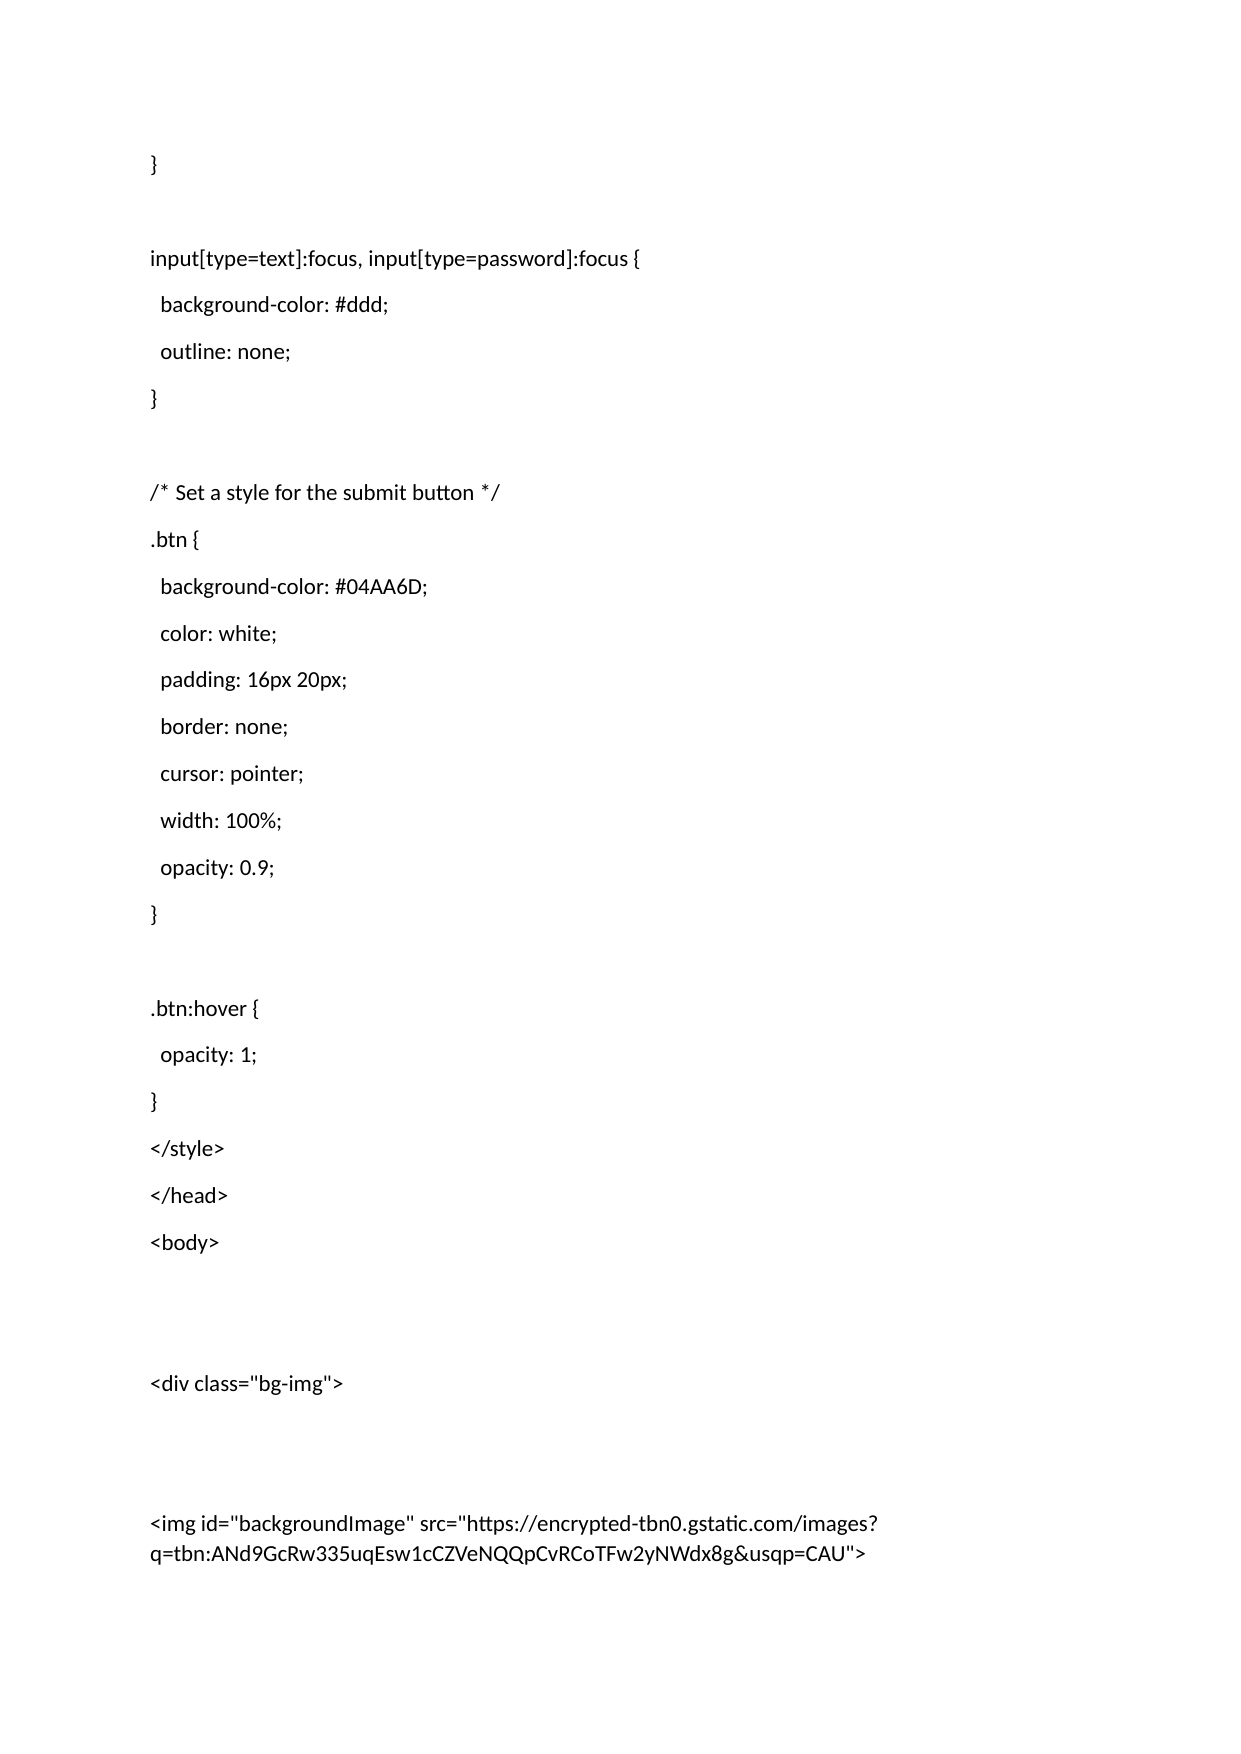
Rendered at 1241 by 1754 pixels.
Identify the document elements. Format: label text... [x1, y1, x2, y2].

text border: none; [150, 712, 1090, 741]
text } [150, 1087, 1090, 1116]
text <div class="bg-img"> [150, 1369, 1090, 1397]
text color: white; [150, 619, 1090, 647]
text width: 100%; [150, 806, 1090, 834]
text background-color: #ddd; [150, 291, 1090, 319]
text } [150, 900, 1090, 928]
text <body> [150, 1228, 1090, 1256]
text } [150, 150, 1090, 178]
text background-color: #04AA6D; [150, 572, 1090, 600]
text input[type=text]:focus, input[type=password]:focus { [150, 244, 1090, 272]
text opacity: 1; [150, 1041, 1090, 1069]
text </head> [150, 1181, 1090, 1209]
text </style> [150, 1134, 1090, 1162]
text padding: 16px 20px; [150, 666, 1090, 694]
text outline: none; [150, 337, 1090, 366]
text } [150, 384, 1090, 412]
text .btn { [150, 525, 1090, 553]
text /* Set a style for the submit button */ [150, 478, 1090, 506]
text cursor: pointer; [150, 759, 1090, 787]
text .btn:hover { [150, 994, 1090, 1022]
text <img id="backgroundImage" src="https://encrypted-tbn0.gstatic.com/images?q=tbn:ANd9GcRw335uqEsw1cCZVeNQQpCvRCoTFw2yNWdx8g&usqp=CAU"> [150, 1509, 1090, 1568]
text opacity: 0.9; [150, 853, 1090, 881]
